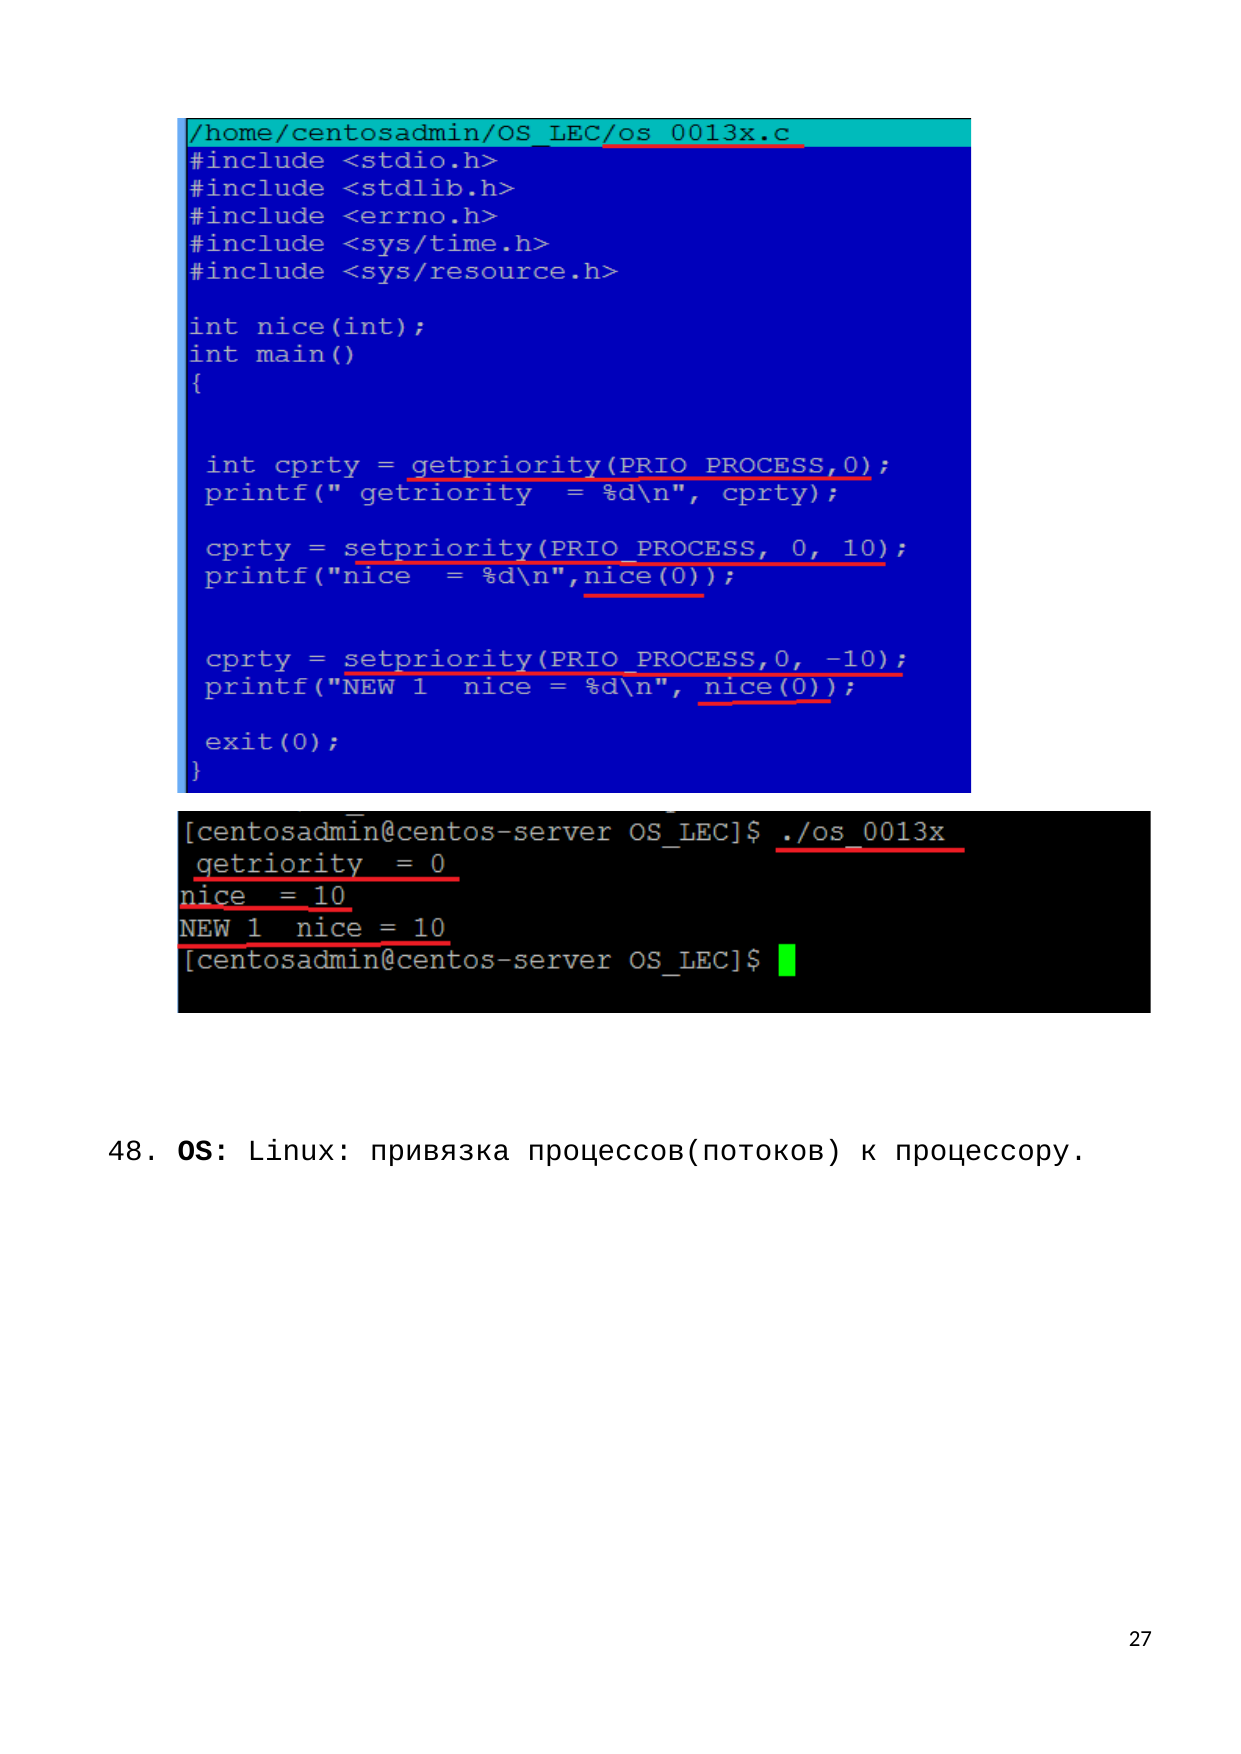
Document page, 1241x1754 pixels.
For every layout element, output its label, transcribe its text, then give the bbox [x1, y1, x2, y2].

picture [177, 811, 1151, 1013]
picture [177, 118, 972, 793]
list OS: Linux: привязка процессов(потоков) к процессору. [177, 1136, 1152, 1169]
